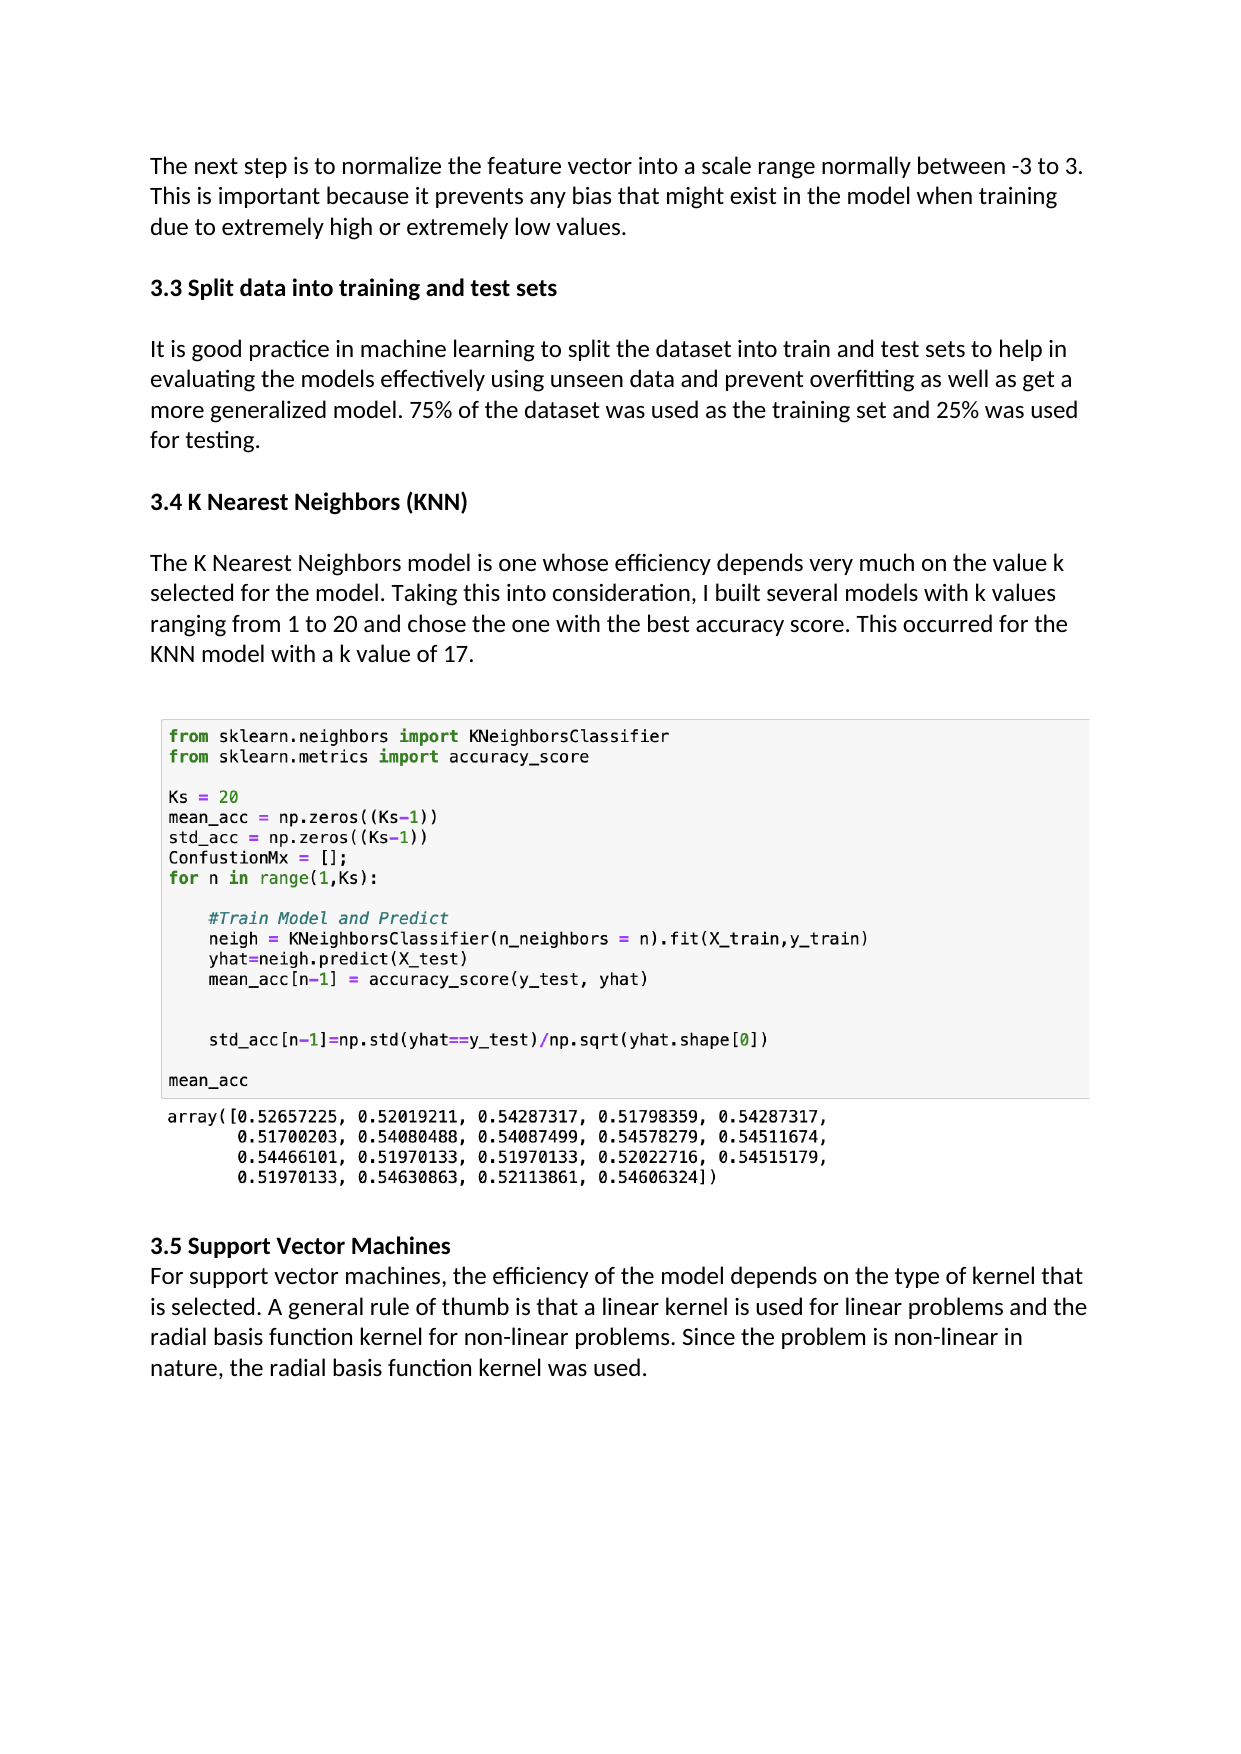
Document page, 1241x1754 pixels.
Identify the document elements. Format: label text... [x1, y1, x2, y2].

picture [150, 699, 1090, 1200]
text 3.3 Split data into training and test sets [150, 272, 1090, 303]
text It is good practice in machine learning to split the dataset into train and test sets to help in evaluating the models effectively using unseen data and prevent overfitting as well as get a more generalized model. 75% of the dataset was used as the training set and 25% was used for testing. [150, 333, 1090, 455]
text 3.4 K Nearest Neighbors (KNN) [150, 486, 1090, 516]
text The K Nearest Neighbors model is one whose efficiency depends very much on the value k selected for the model. Taking this into consideration, I built several models with k values ranging from 1 to 20 and chose the one with the best accuracy score. This occurred for the KNN model with a k value of 17. [150, 547, 1090, 669]
text 3.5 Support Vector Machines [150, 1230, 1090, 1261]
text The next step is to normalize the feature vector into a scale range normally between -3 to 3. This is important because it prevents any bias that might exist in the model when training due to extremely high or extremely low values. [150, 150, 1090, 242]
text For support vector machines, the efficiency of the model depends on the type of kernel that is selected. A general rule of thumb is that a linear kernel is used for linear problems and the radial basis function kernel for non-linear problems. Since the problem is non-linear in nature, the radial basis function kernel was used. [150, 1261, 1090, 1383]
